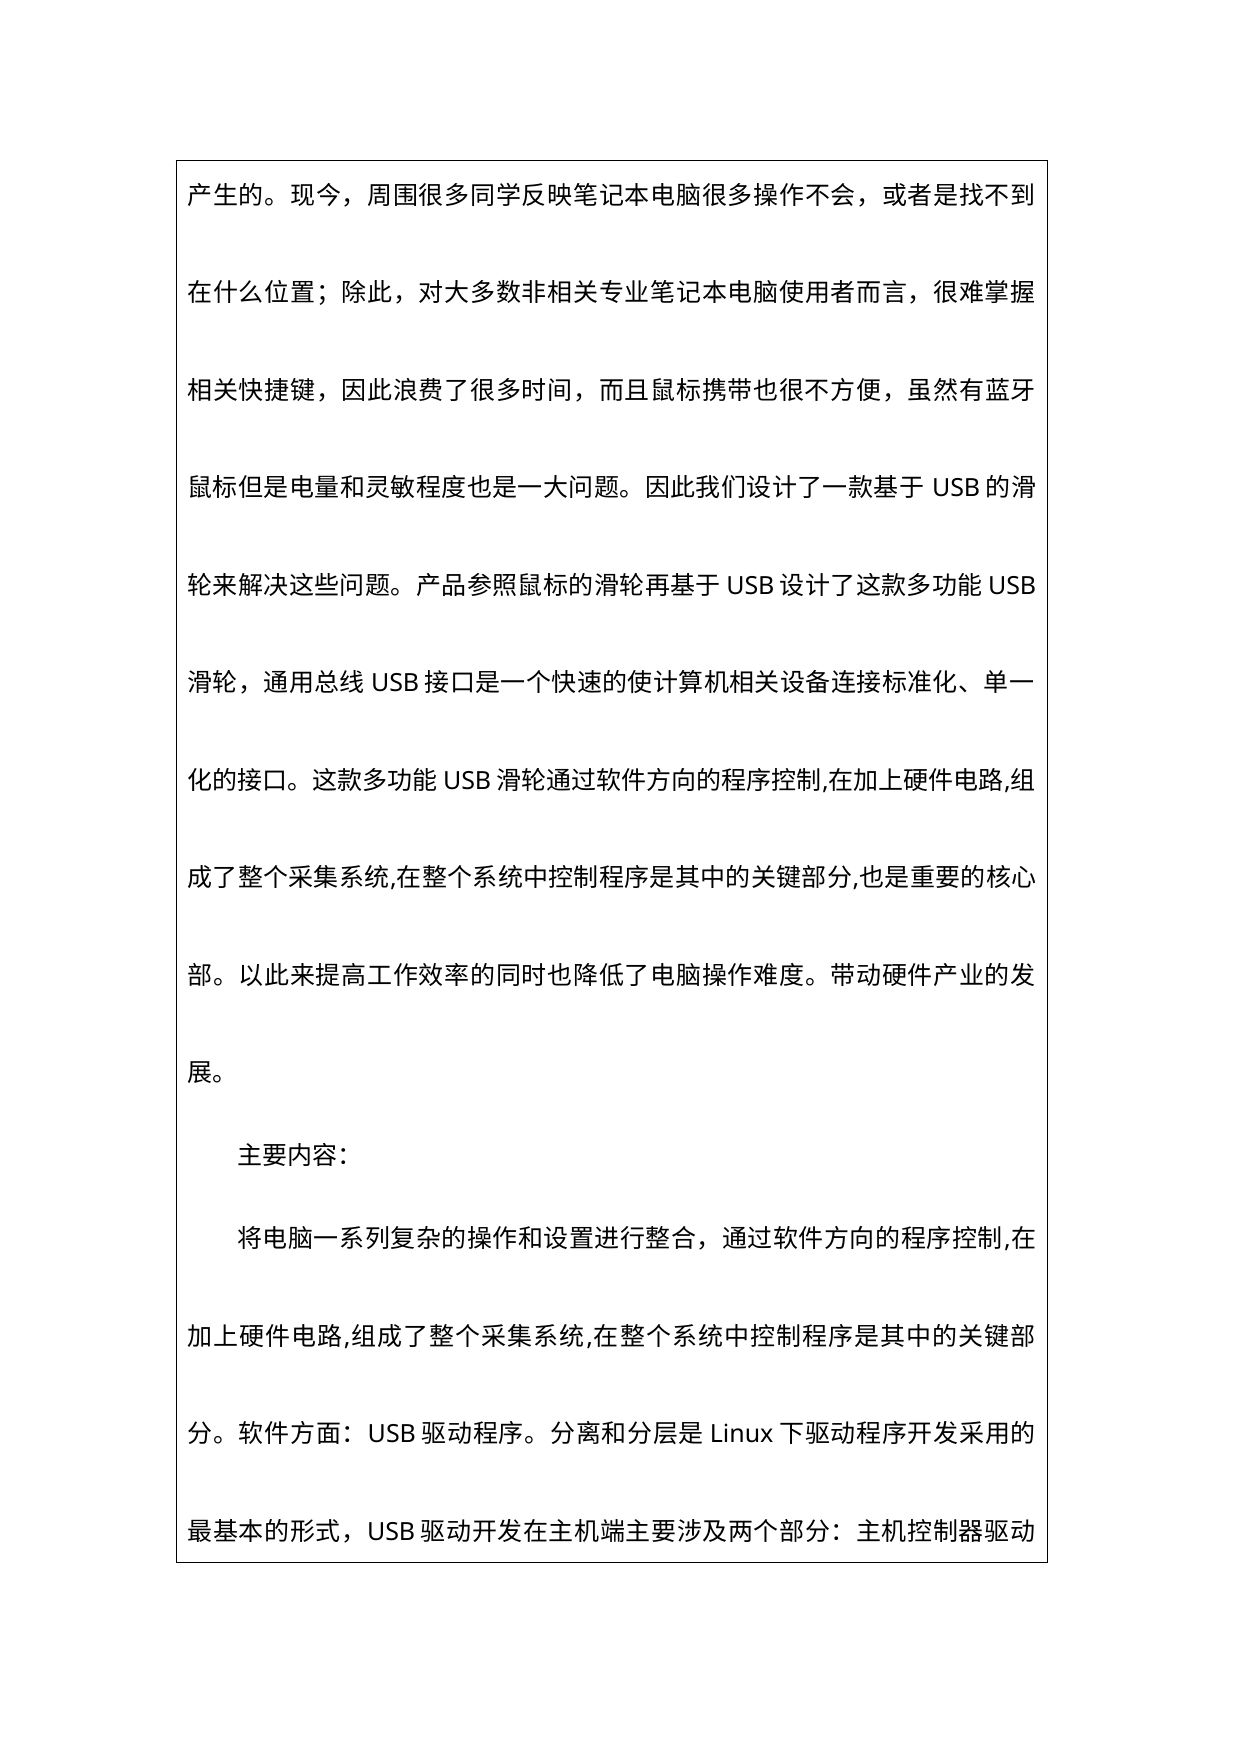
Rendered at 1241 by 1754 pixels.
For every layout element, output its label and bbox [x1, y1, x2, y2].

table_cell [177, 161, 1047, 1562]
